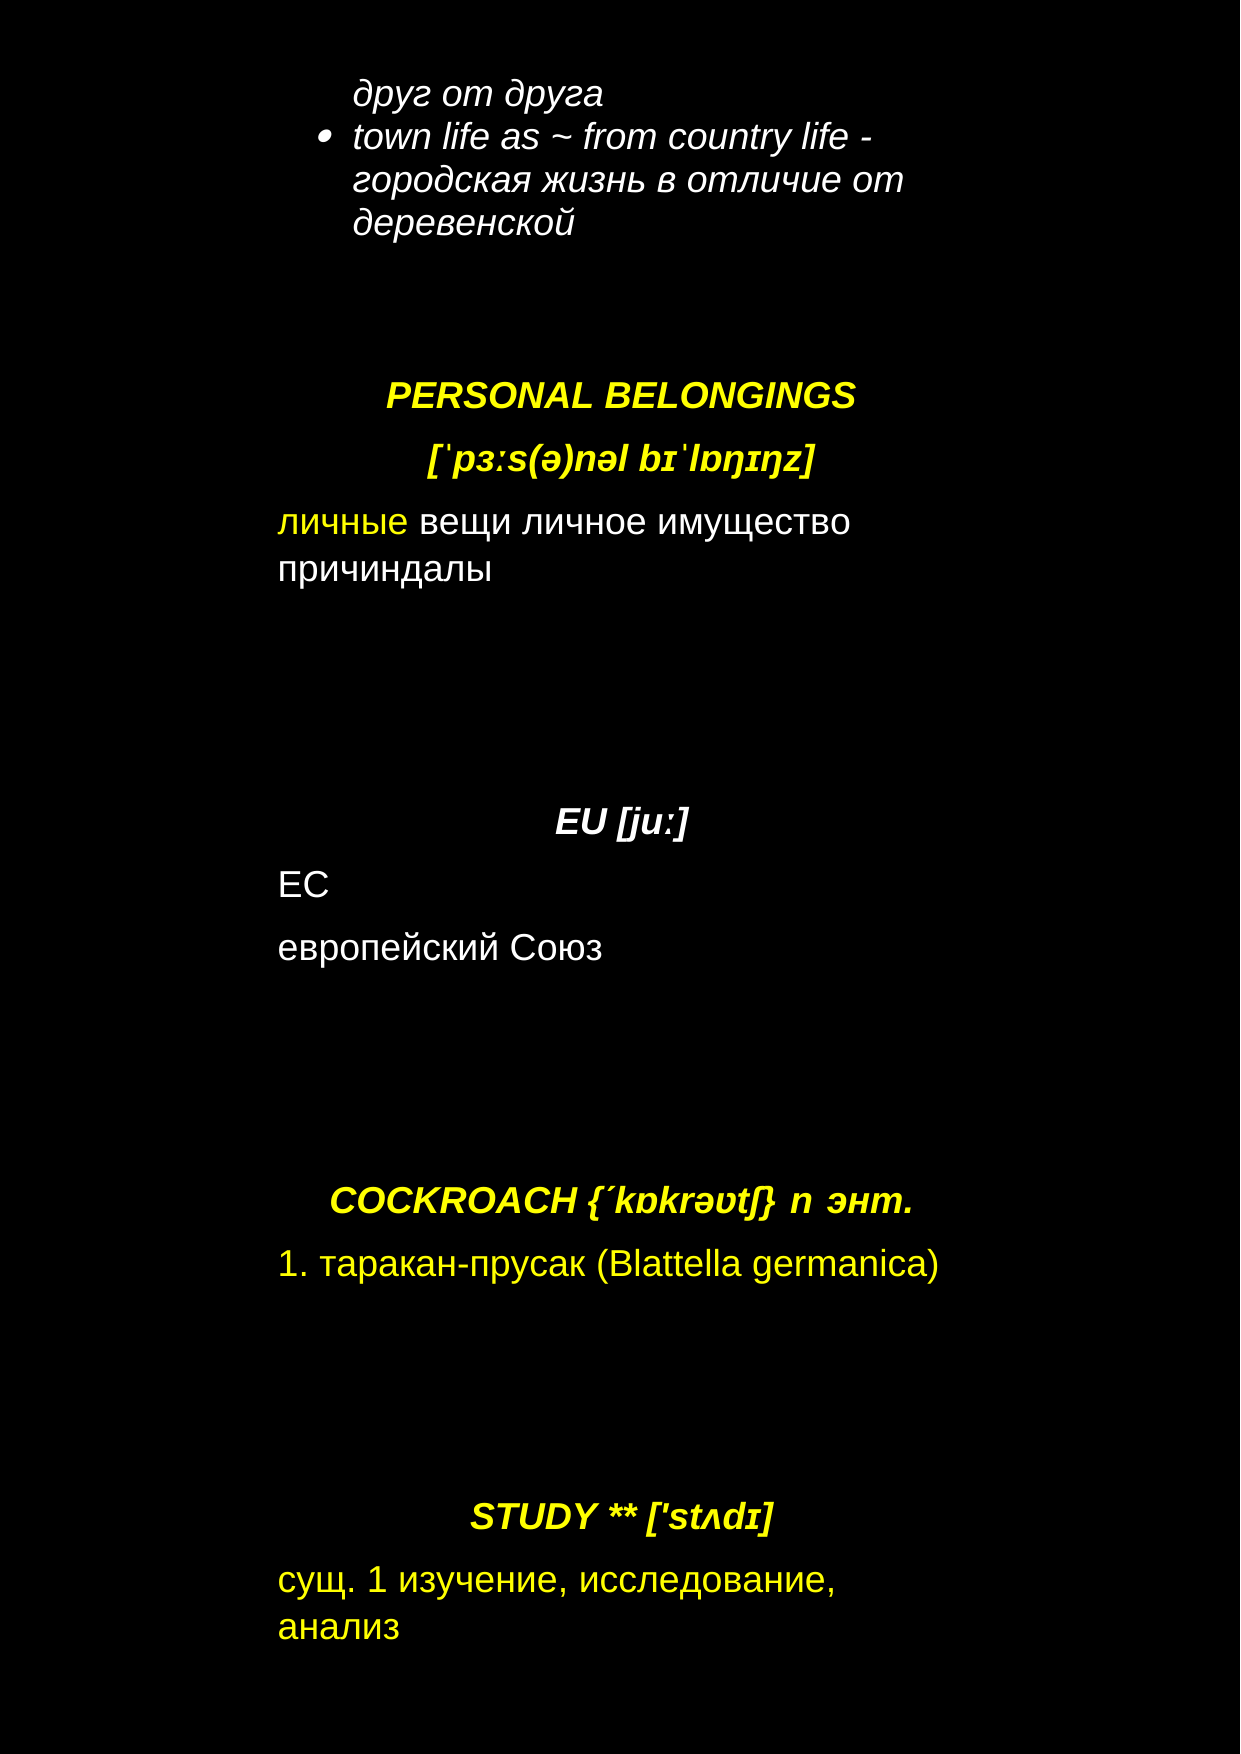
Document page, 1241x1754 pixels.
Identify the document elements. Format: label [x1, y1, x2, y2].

table_header [270, 62, 976, 1676]
